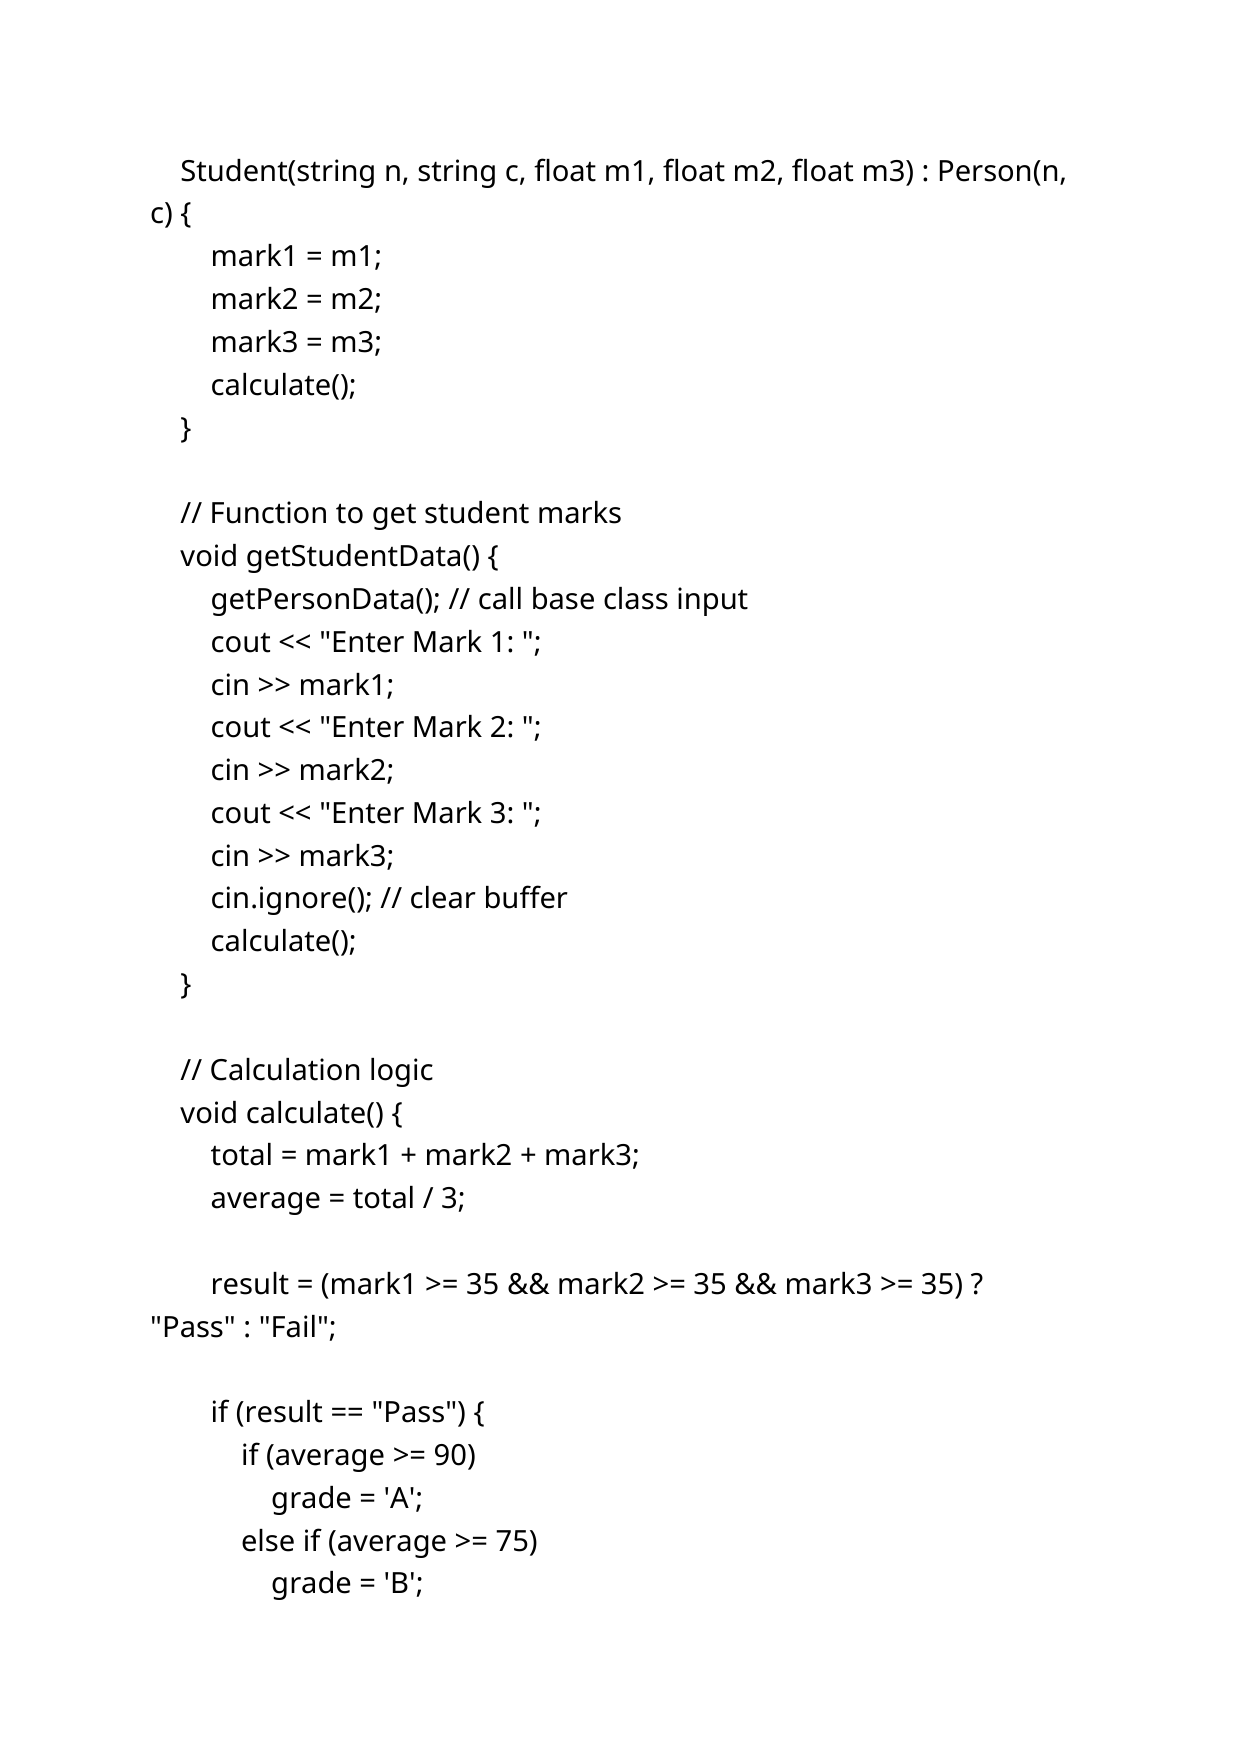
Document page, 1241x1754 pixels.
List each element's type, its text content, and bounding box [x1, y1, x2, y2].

text if (average >= 90) [150, 1434, 1090, 1474]
text total = mark1 + mark2 + mark3; [150, 1135, 1090, 1174]
text mark3 = m3; [150, 321, 1090, 361]
text Student(string n, string c, float m1, float m2, float m3) : Person(n, c) { [150, 150, 1090, 232]
text else if (average >= 75) [150, 1520, 1090, 1560]
text void getStudentData() { [150, 535, 1090, 575]
text void calculate() { [150, 1092, 1090, 1132]
text calculate(); [150, 921, 1090, 960]
text grade = 'A'; [150, 1477, 1090, 1517]
text result = (mark1 >= 35 && mark2 >= 35 && mark3 >= 35) ? "Pass" : "Fail"; [150, 1263, 1090, 1346]
text // Calculation logic [150, 1049, 1090, 1089]
text mark1 = m1; [150, 236, 1090, 275]
text // Function to get student marks [150, 492, 1090, 532]
text mark2 = m2; [150, 278, 1090, 318]
text } [150, 963, 1090, 1003]
text grade = 'B'; [150, 1563, 1090, 1602]
text cout << "Enter Mark 3: "; [150, 792, 1090, 832]
text cout << "Enter Mark 2: "; [150, 707, 1090, 746]
text cin >> mark1; [150, 664, 1090, 703]
text cin.ignore(); // clear buffer [150, 878, 1090, 917]
text cout << "Enter Mark 1: "; [150, 621, 1090, 661]
text if (result == "Pass") { [150, 1392, 1090, 1431]
text cin >> mark2; [150, 749, 1090, 789]
text cin >> mark3; [150, 835, 1090, 875]
text getPersonData(); // call base class input [150, 578, 1090, 618]
text calculate(); [150, 364, 1090, 404]
text } [150, 407, 1090, 447]
text average = total / 3; [150, 1177, 1090, 1217]
